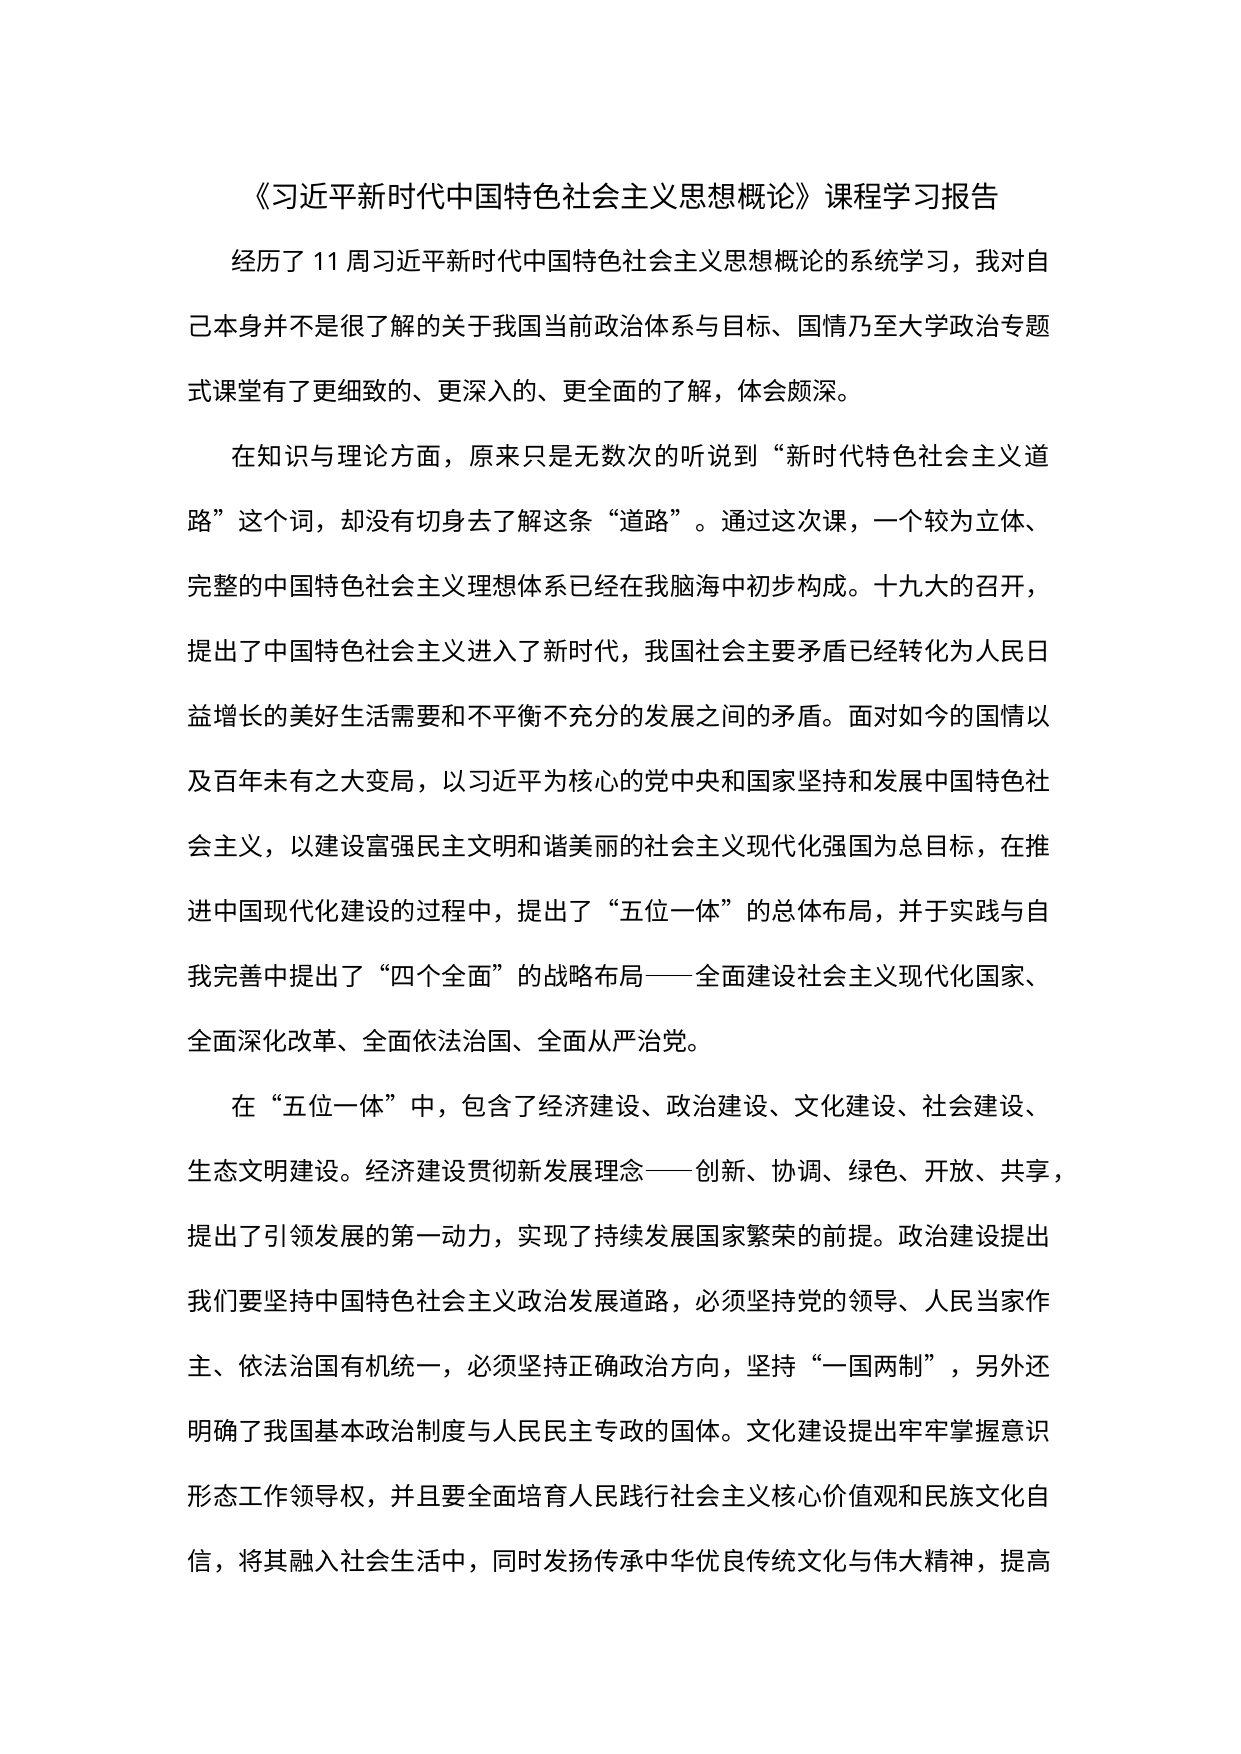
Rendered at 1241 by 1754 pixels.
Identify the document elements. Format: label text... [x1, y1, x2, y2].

text 在知识与理论方面，原来只是无数次的听说到“新时代特色社会主义道路”这个词，却没有切身去了解这条“道路”。通过这次课，一个较为立体、完整的中国特色社会主义理想体系已经在我脑海中初步构成。十九大的召开，提出了中国特色社会主义进入了新时代，我国社会主要矛盾已经转化为人民日益增长的美好生活需要和不平衡不充分的发展之间的矛盾。面对如今的国情以及百年未有之大变局，以习近平为核心的党中央和国家坚持和发展中国特色社会主义，以建设富强民主文明和谐美丽的社会主义现代化强国为总目标，在推进中国现代化建设的过程中，提出了“五位一体”的总体布局，并于实践与自我完善中提出了“四个全面”的战略布局——全面建设社会主义现代化国家、全面深化改革、全面依法治国、全面从严治党。 [187, 422, 1053, 1072]
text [187, 1072, 1053, 1592]
text 《习近平新时代中国特色社会主义思想概论》课程学习报告 [187, 162, 1053, 227]
text 经历了11周习近平新时代中国特色社会主义思想概论的系统学习，我对自己本身并不是很了解的关于我国当前政治体系与目标、国情乃至大学政治专题式课堂有了更细致的、更深入的、更全面的了解，体会颇深。 [187, 227, 1053, 422]
